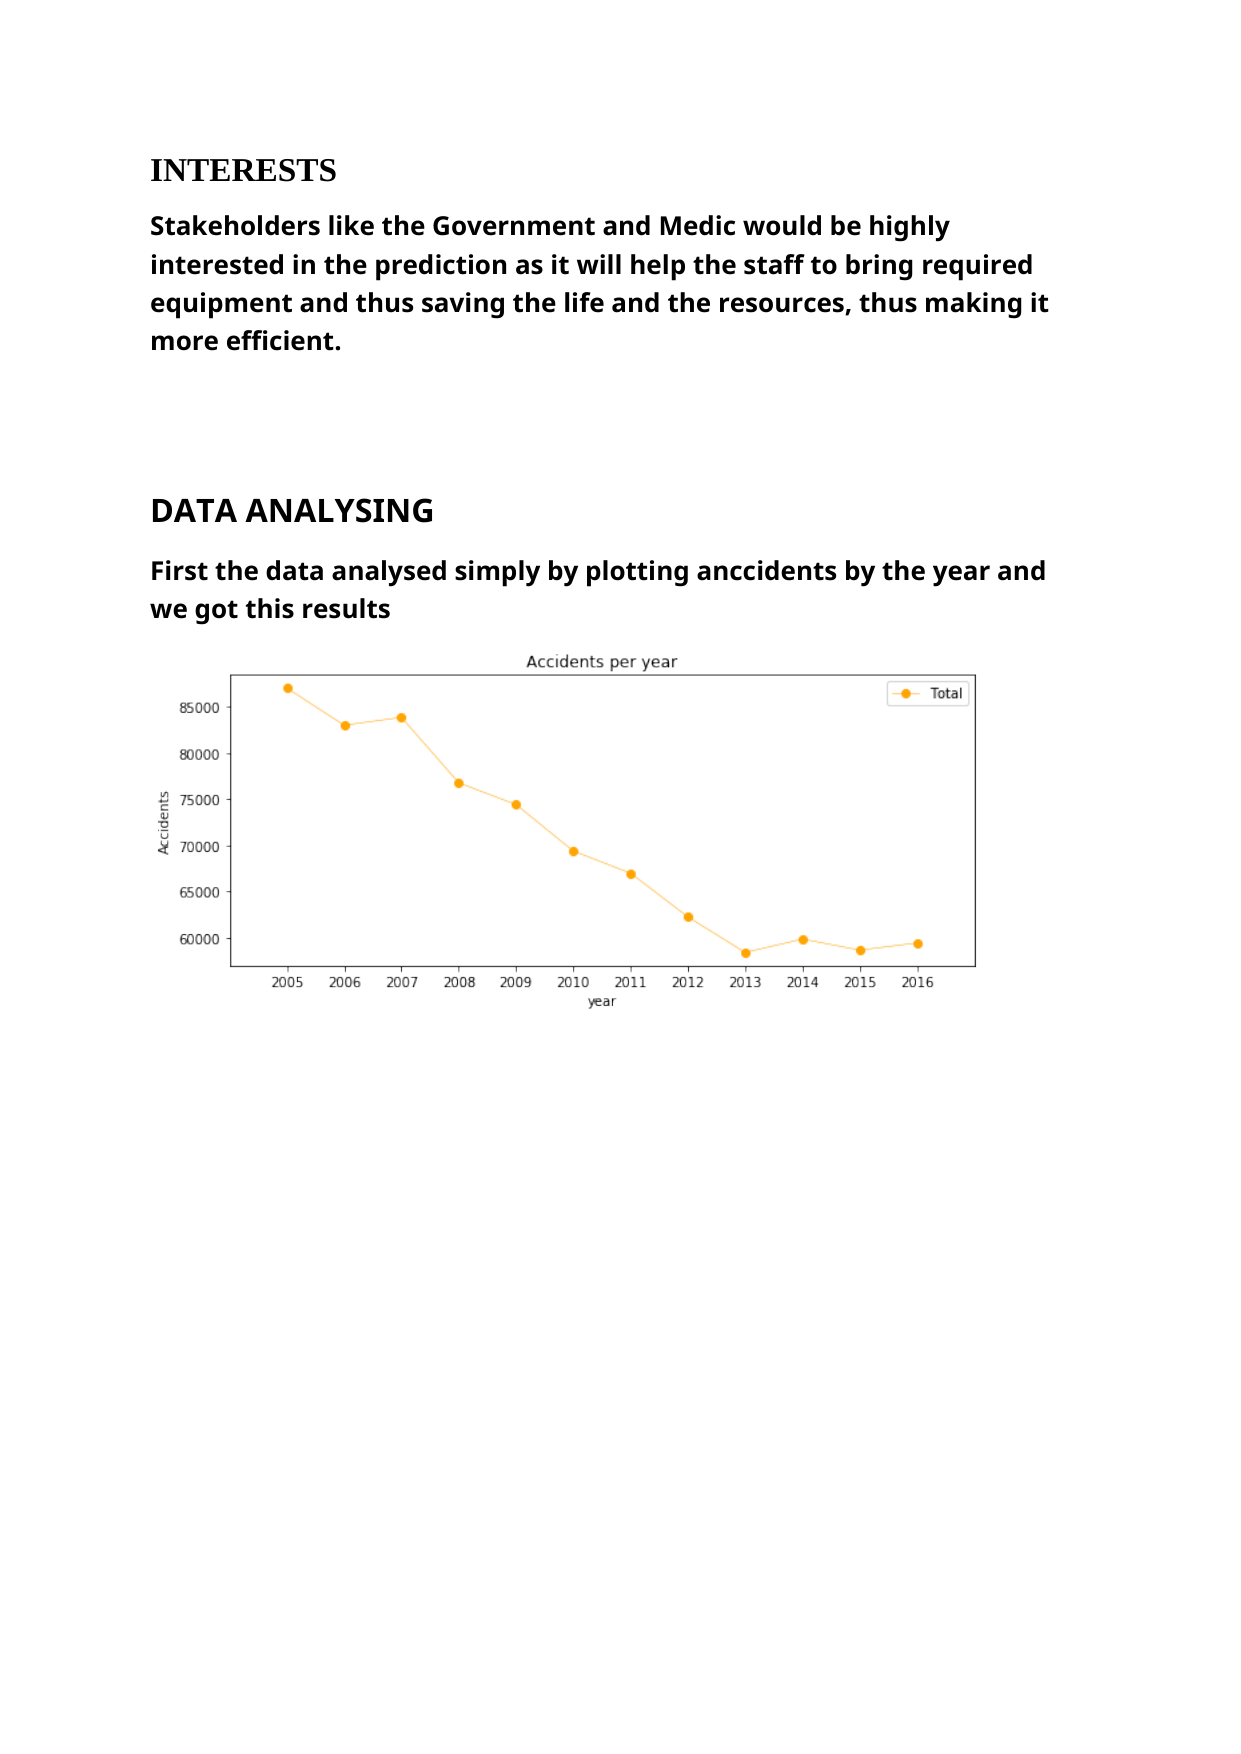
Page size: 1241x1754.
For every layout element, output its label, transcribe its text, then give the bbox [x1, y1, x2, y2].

text Stakeholders like the Government and Medic would be highly interested in the prediction as it will help the staff to bring required equipment and thus saving the life and the resources, thus making it more efficient. [150, 208, 1090, 358]
picture [150, 645, 983, 1017]
text DATA ANALYSING [150, 488, 1090, 532]
text First the data analysed simply by plotting anccidents by the year and we got this results [150, 552, 1090, 626]
text INTERESTS [150, 150, 1090, 188]
